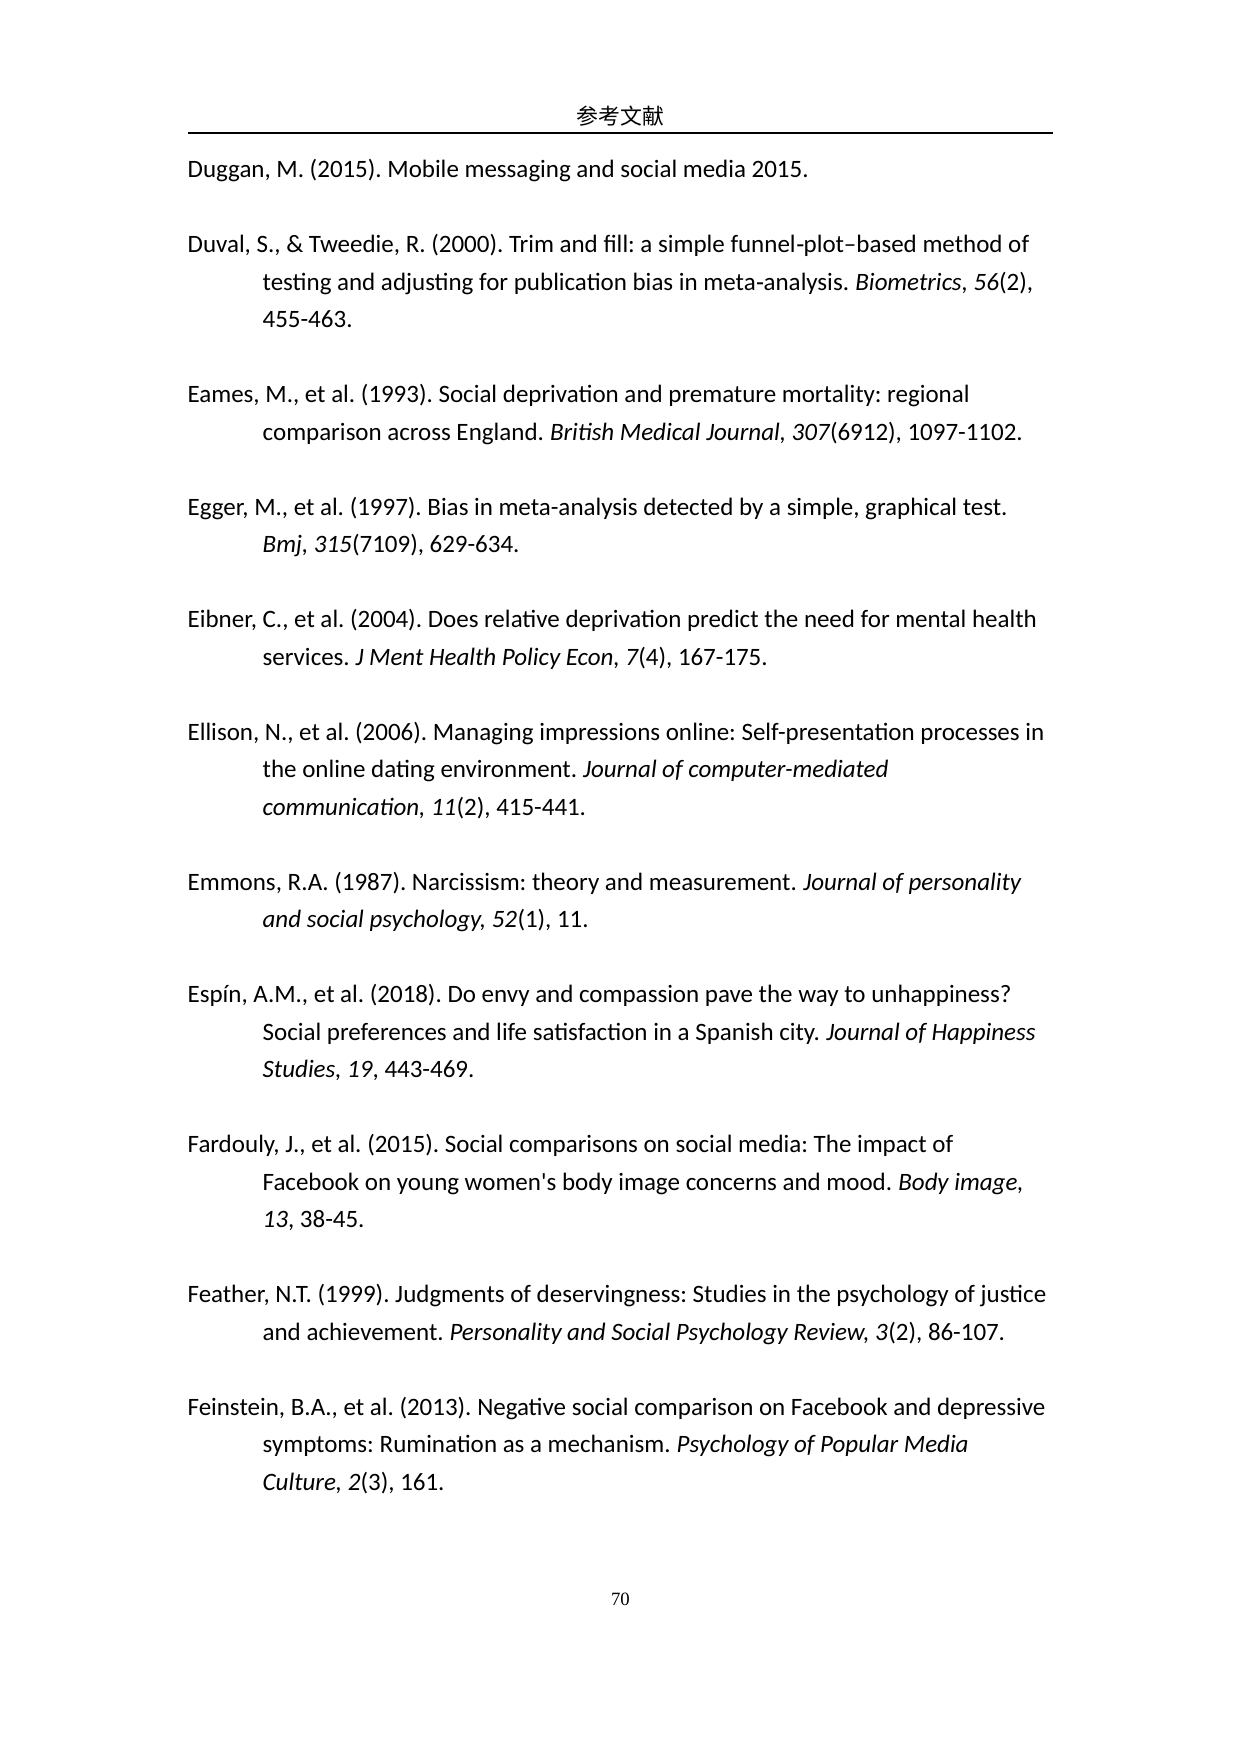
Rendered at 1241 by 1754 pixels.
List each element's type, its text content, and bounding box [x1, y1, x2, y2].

text Eames, M., et al. (1993). Social deprivation and premature mortality: regional comparison across England. British Medical Journal, 307(6912), 1097-1102. [187, 375, 1053, 450]
text Duval, S., & Tweedie, R. (2000). Trim and fill: a simple funnel‐plot–based method of testing and adjusting for publication bias in meta‐analysis. Biometrics, 56(2), 455-463. [187, 225, 1053, 337]
text Duggan, M. (2015). Mobile messaging and social media 2015. [187, 150, 1053, 187]
text Emmons, R.A. (1987). Narcissism: theory and measurement. Journal of personality and social psychology, 52(1), 11. [187, 862, 1053, 937]
text Feinstein, B.A., et al. (2013). Negative social comparison on Facebook and depressive symptoms: Rumination as a mechanism. Psychology of Popular Media Culture, 2(3), 161. [187, 1387, 1053, 1500]
text Espín, A.M., et al. (2018). Do envy and compassion pave the way to unhappiness? Social preferences and life satisfaction in a Spanish city. Journal of Happiness Studies, 19, 443-469. [187, 975, 1053, 1087]
text Egger, M., et al. (1997). Bias in meta-analysis detected by a simple, graphical test. Bmj, 315(7109), 629-634. [187, 487, 1053, 562]
text Feather, N.T. (1999). Judgments of deservingness: Studies in the psychology of justice and achievement. Personality and Social Psychology Review, 3(2), 86-107. [187, 1275, 1053, 1350]
text Ellison, N., et al. (2006). Managing impressions online: Self-presentation processes in the online dating environment. Journal of computer-mediated communication, 11(2), 415-441. [187, 712, 1053, 825]
text Eibner, C., et al. (2004). Does relative deprivation predict the need for mental health services. J Ment Health Policy Econ, 7(4), 167-175. [187, 600, 1053, 675]
text Fardouly, J., et al. (2015). Social comparisons on social media: The impact of Facebook on young women's body image concerns and mood. Body image, 13, 38-45. [187, 1125, 1053, 1237]
